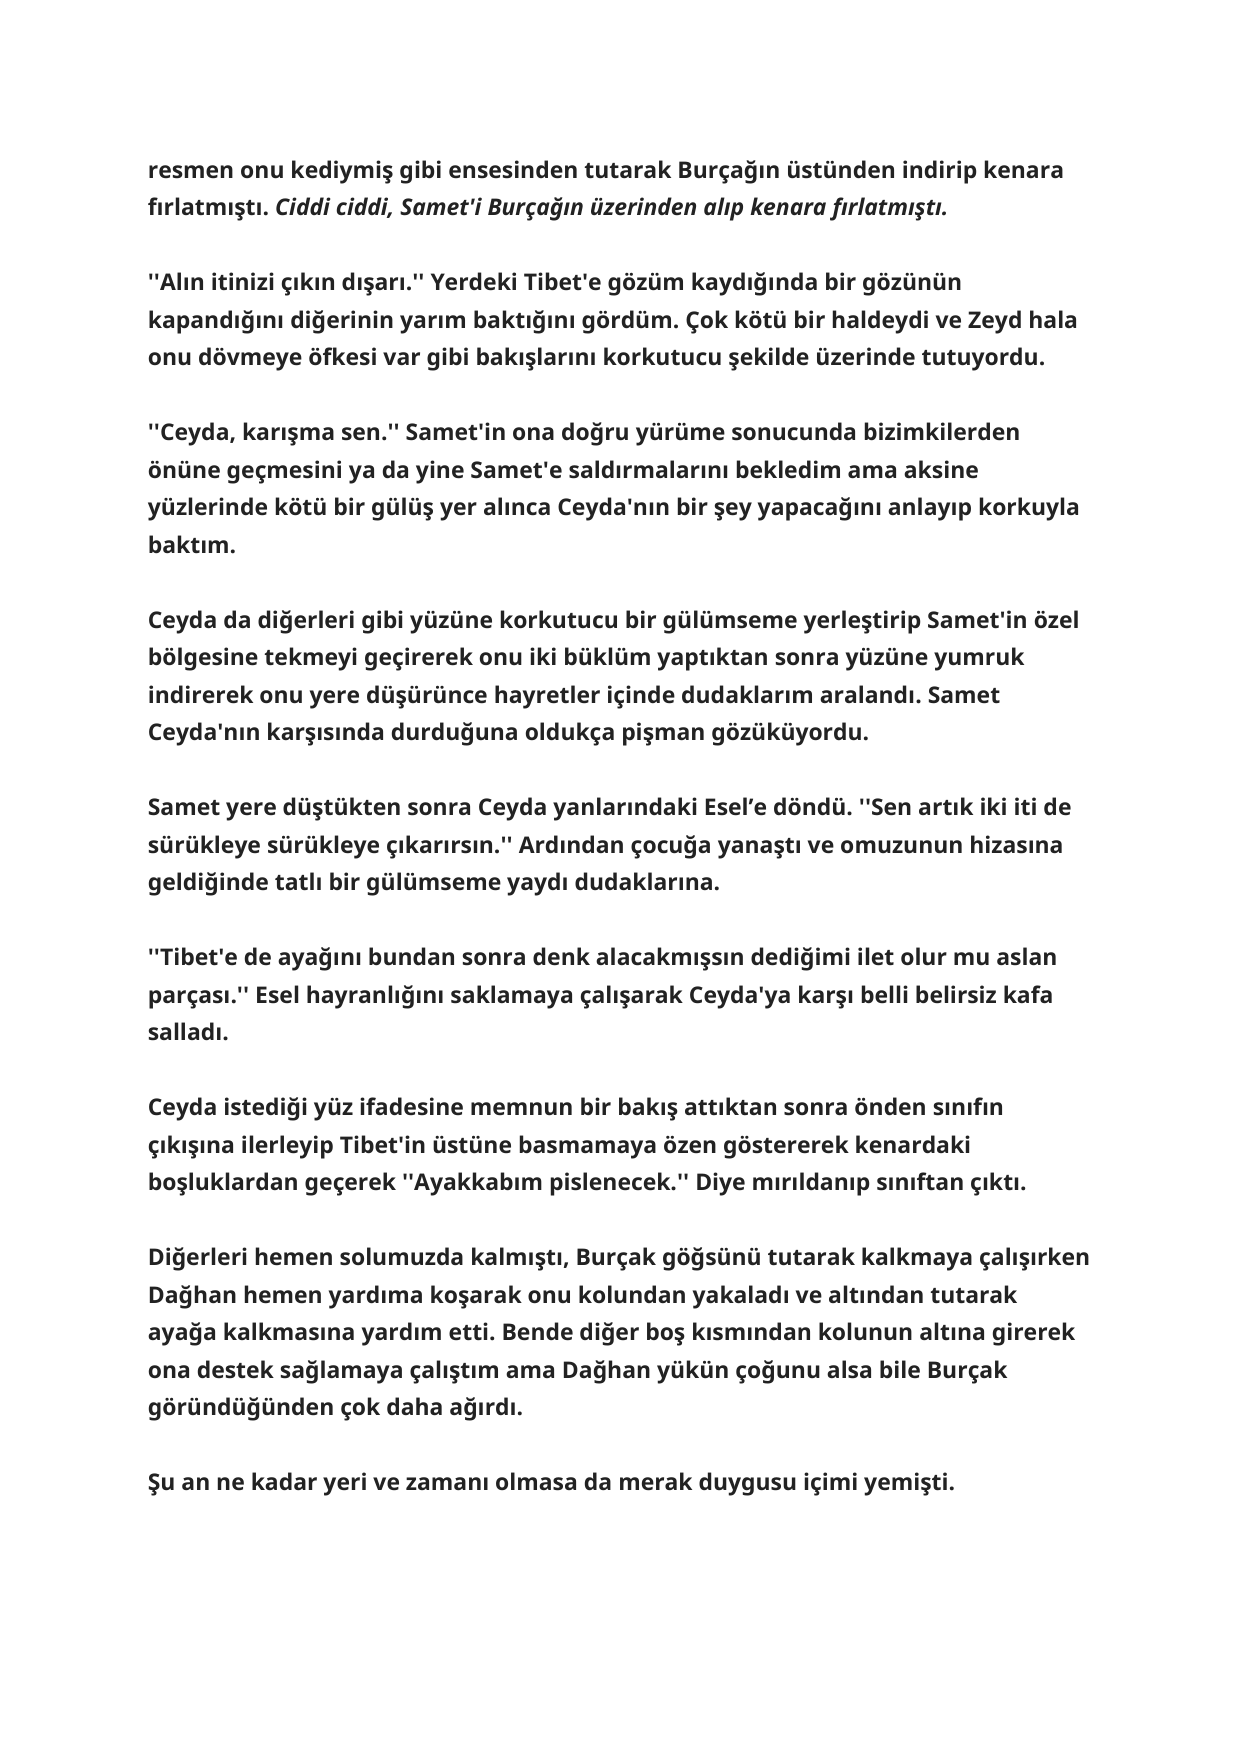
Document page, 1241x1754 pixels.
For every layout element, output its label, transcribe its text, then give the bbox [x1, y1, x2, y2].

text ''Tibet'e de ayağını bundan sonra denk alacakmışsın dediğimi ilet olur mu aslan parçası.'' Esel hayranlığını saklamaya çalışarak Ceyda'ya karşı belli belirsiz kafa salladı. [148, 935, 1093, 1048]
text ''Ceyda, karışma sen.'' Samet'in ona doğru yürüme sonucunda bizimkilerden önüne geçmesini ya da yine Samet'e saldırmalarını bekledim ama aksine yüzlerinde kötü bir gülüş yer alınca Ceyda'nın bir şey yapacağını anlayıp korkuyla baktım. [148, 410, 1093, 560]
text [148, 148, 1093, 223]
text Şu an ne kadar yeri ve zamanı olmasa da merak duygusu içimi yemişti. [148, 1460, 1093, 1498]
text Ceyda da diğerleri gibi yüzüne korkutucu bir gülümseme yerleştirip Samet'in özel bölgesine tekmeyi geçirerek onu iki büklüm yaptıktan sonra yüzüne yumruk indirerek onu yere düşürünce hayretler içinde dudaklarım aralandı. Samet Ceyda'nın karşısında durduğuna oldukça pişman gözüküyordu. [148, 598, 1093, 748]
text Ceyda istediği yüz ifadesine memnun bir bakış attıktan sonra önden sınıfın çıkışına ilerleyip Tibet'in üstüne basmamaya özen göstererek kenardaki boşluklardan geçerek ''Ayakkabım pislenecek.'' Diye mırıldanıp sınıftan çıktı. [148, 1085, 1093, 1198]
text Diğerleri hemen solumuzda kalmıştı, Burçak göğsünü tutarak kalkmaya çalışırken Dağhan hemen yardıma koşarak onu kolundan yakaladı ve altından tutarak ayağa kalkmasına yardım etti. Bende diğer boş kısmından kolunun altına girerek ona destek sağlamaya çalıştım ama Dağhan yükün çoğunu alsa bile Burçak göründüğünden çok daha ağırdı. [148, 1235, 1093, 1423]
text Samet yere düştükten sonra Ceyda yanlarındaki Esel’e döndü. ''Sen artık iki iti de sürükleye sürükleye çıkarırsın.'' Ardından çocuğa yanaştı ve omuzunun hizasına geldiğinde tatlı bir gülümseme yaydı dudaklarına. [148, 785, 1093, 898]
text ''Alın itinizi çıkın dışarı.'' Yerdeki Tibet'e gözüm kaydığında bir gözünün kapandığını diğerinin yarım baktığını gördüm. Çok kötü bir haldeydi ve Zeyd hala onu dövmeye öfkesi var gibi bakışlarını korkutucu şekilde üzerinde tutuyordu. [148, 260, 1093, 373]
